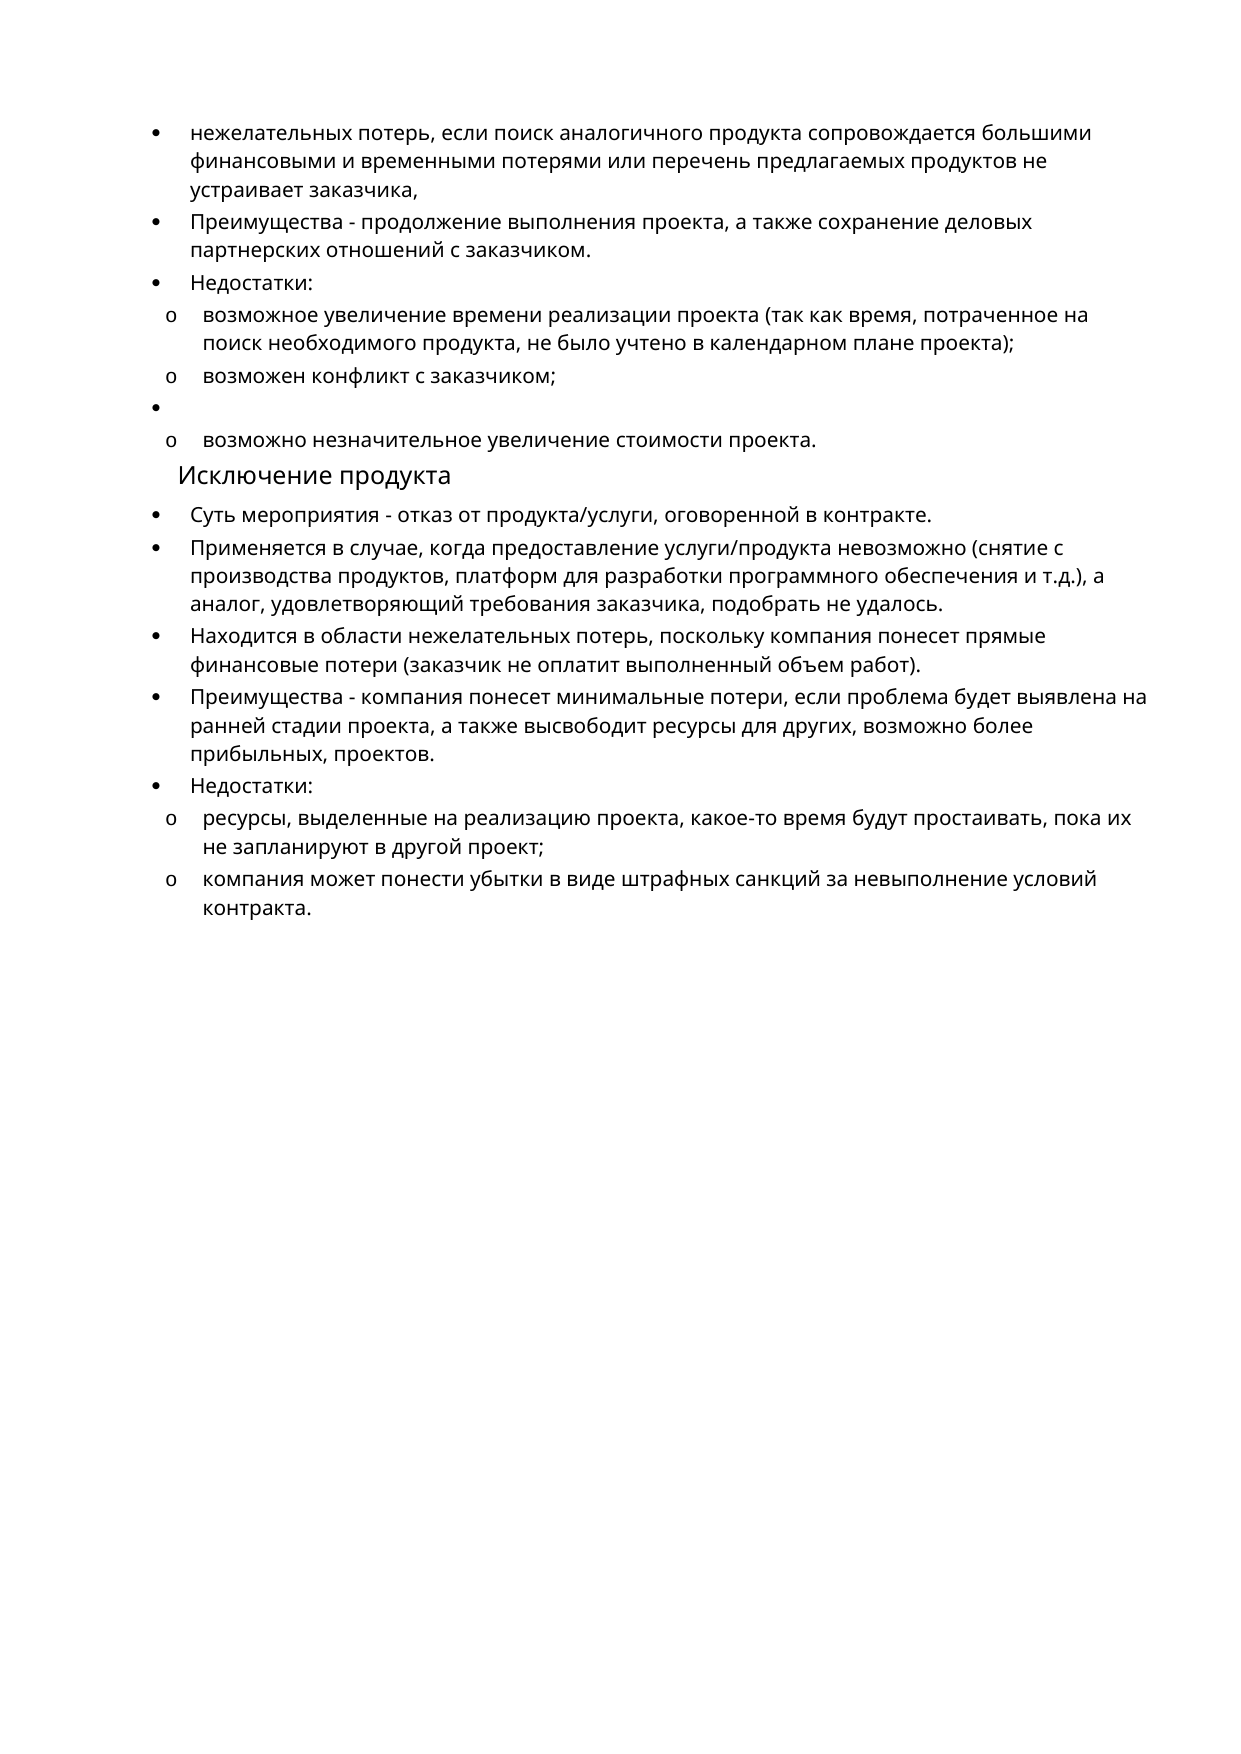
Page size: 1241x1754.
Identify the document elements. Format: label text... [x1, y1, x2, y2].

list возможное увеличение времени реализации проекта (так как время, потраченное на поиск необходимого продукта, не было учтено в календарном плане проекта); [165, 300, 1152, 357]
list Находится в области нежелательных потерь, поскольку компания понесет прямые финансовые потери (заказчик не оплатит выполненный объем работ). [152, 622, 1152, 678]
subtitle Исключение продукта [177, 457, 1152, 492]
list Недостатки: [152, 268, 1152, 296]
list ресурсы, выделенные на реализацию проекта, какое-то время будут простаивать, пока их не запланируют в другой проект; [165, 803, 1152, 861]
list возможен конфликт с заказчиком; [165, 361, 1152, 389]
list нежелательных потерь, если поиск аналогичного продукта сопровождается большими финансовыми и временными потерями или перечень предлагаемых продуктов не устраивает заказчика, [152, 118, 1152, 203]
list возможно незначительное увеличение стоимости проекта. [165, 425, 1152, 454]
list Преимущества - компания понесет минимальные потери, если проблема будет выявлена на ранней стадии проекта, а также высвободит ресурсы для других, возможно более прибыльных, проектов. [152, 682, 1152, 768]
list Применяется в случае, когда предоставление услуги/продукта невозможно (снятие с производства продуктов, платформ для разработки программного обеспечения и т.д.), а аналог, удовлетворяющий требования заказчика, подобрать не удалось. [152, 533, 1152, 618]
list Недостатки: [152, 771, 1152, 800]
list компания может понести убытки в виде штрафных санкций за невыполнение условий контракта. [165, 864, 1152, 921]
list Преимущества - продолжение выполнения проекта, а также сохранение деловых партнерских отношений с заказчиком. [152, 207, 1152, 264]
list Суть мероприятия - отказ от продукта/услуги, оговоренной в контракте. [152, 500, 1152, 529]
